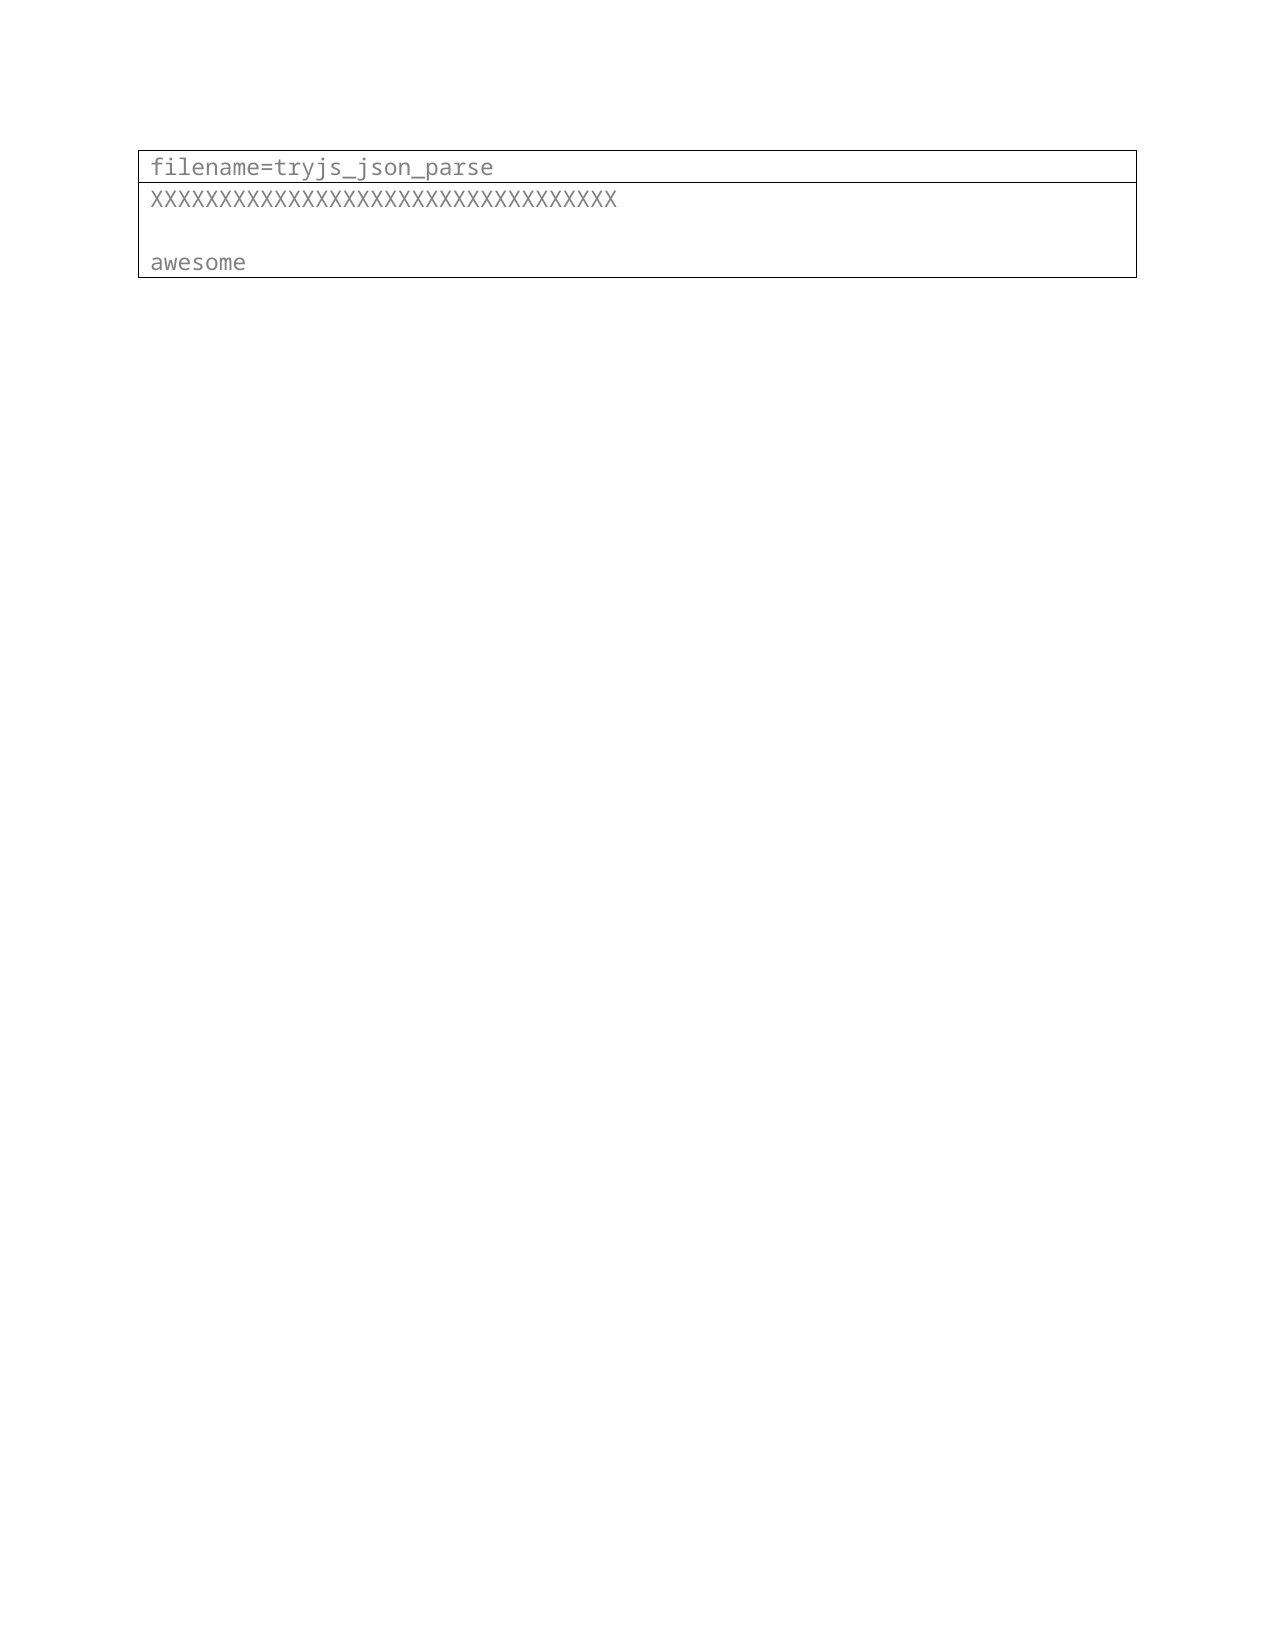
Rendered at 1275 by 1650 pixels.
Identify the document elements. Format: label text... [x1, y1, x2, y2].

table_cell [139, 151, 1136, 182]
table_cell XXXXXXXXXXXXXXXXXXXXXXXXXXXXXXXXXX awesome [139, 183, 1136, 277]
